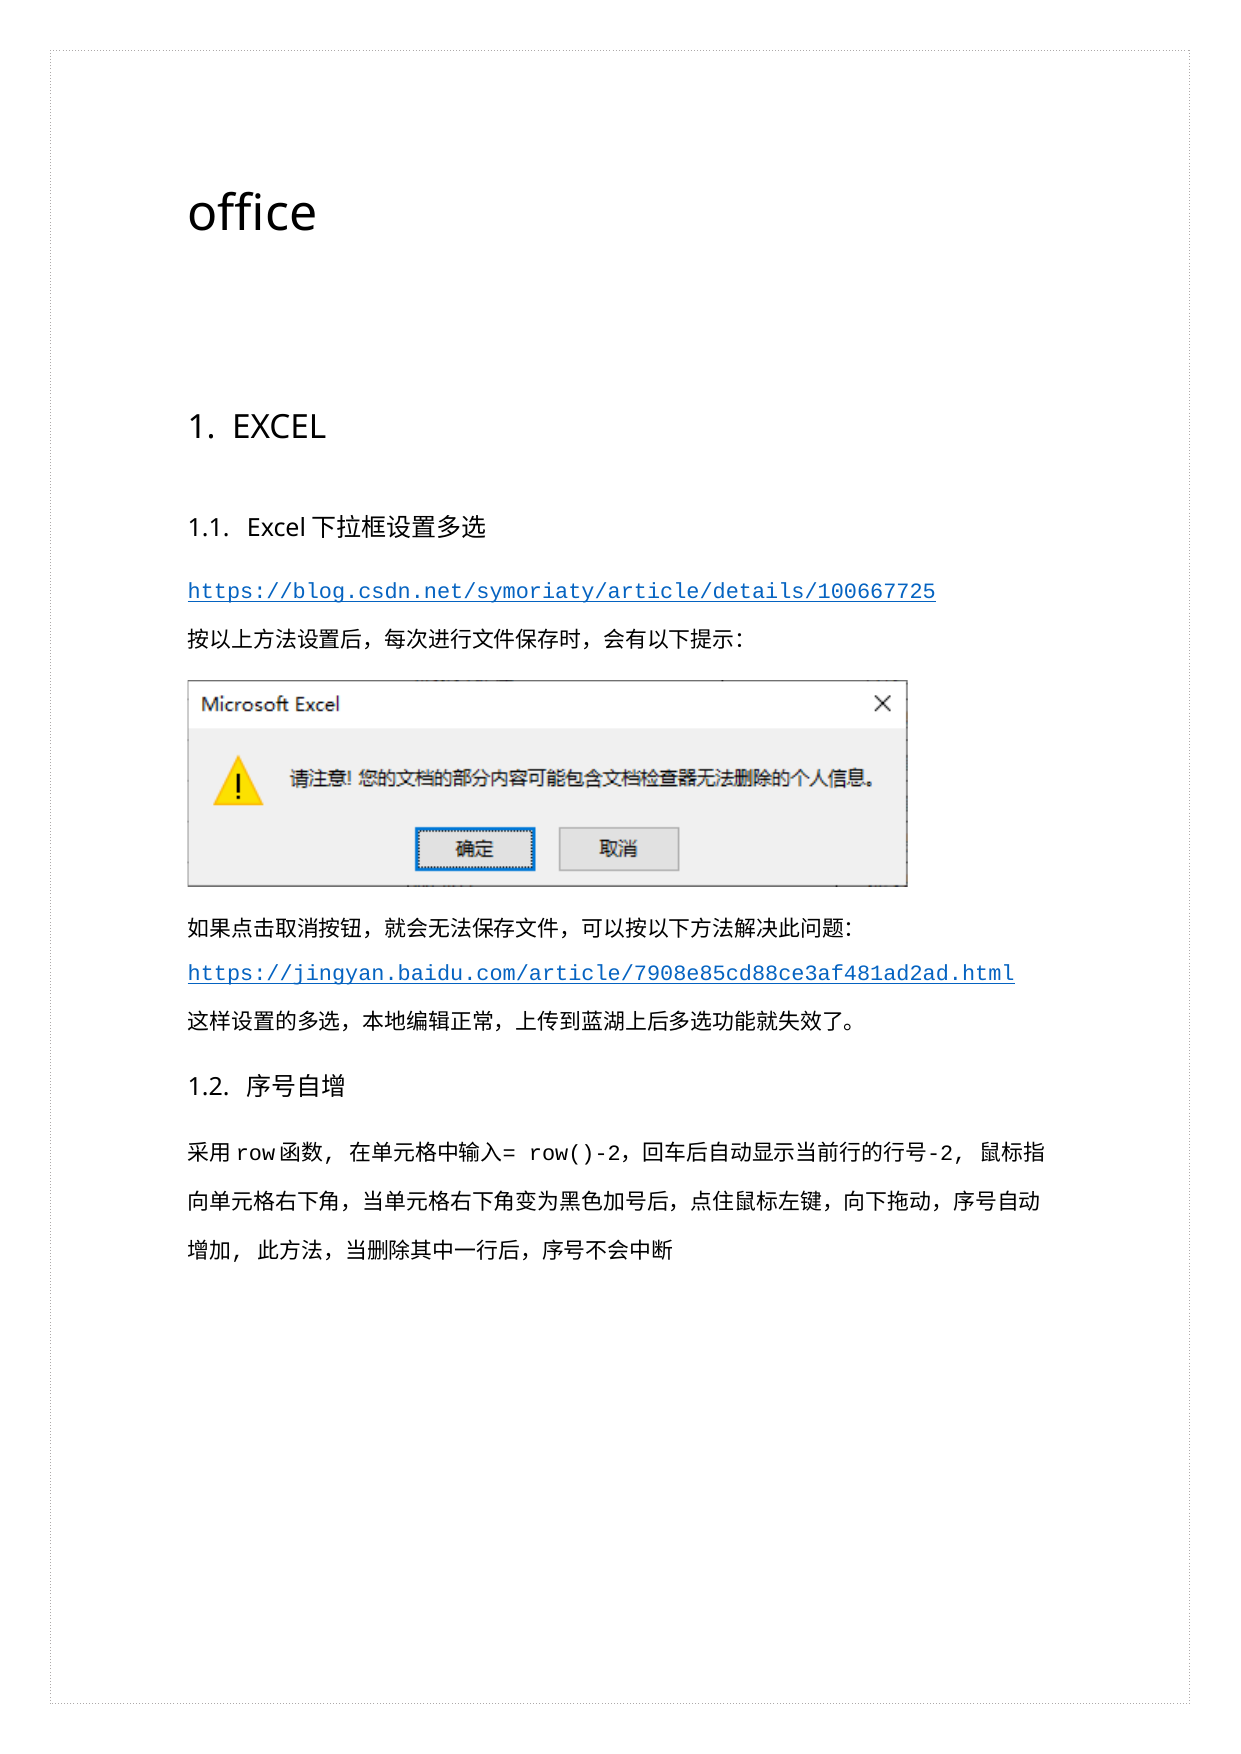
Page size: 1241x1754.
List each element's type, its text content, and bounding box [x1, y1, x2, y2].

subtitle 序号自增 [187, 1052, 1053, 1117]
picture [187, 680, 908, 887]
subtitle EXCEL [187, 393, 1053, 458]
text 按以上方法设置后，每次进行文件保存时，会有以下提示： [187, 621, 1053, 654]
text 这样设置的多选，本地编辑正常，上传到蓝湖上后多选功能就失效了。 [187, 1004, 1053, 1036]
text https://blog.csdn.net/symoriaty/article/details/100667725 [187, 576, 1053, 609]
text 如果点击取消按钮，就会无法保存文件，可以按以下方法解决此问题： [187, 910, 1053, 943]
subtitle office [187, 162, 1053, 259]
subtitle Excel下拉框设置多选 [187, 493, 1053, 558]
text 采用row函数, 在单元格中输入= row()-2，回车后自动显示当前行的行号-2, 鼠标指向单元格右下角，当单元格右下角变为黑色加号后，点住鼠标左键，向下拖动，序号自动增加, 此方法，当删除其中一行后，序号不会中断 [187, 1135, 1053, 1265]
text https://jingyan.baidu.com/article/7908e85cd88ce3af481ad2ad.html [187, 959, 1053, 991]
